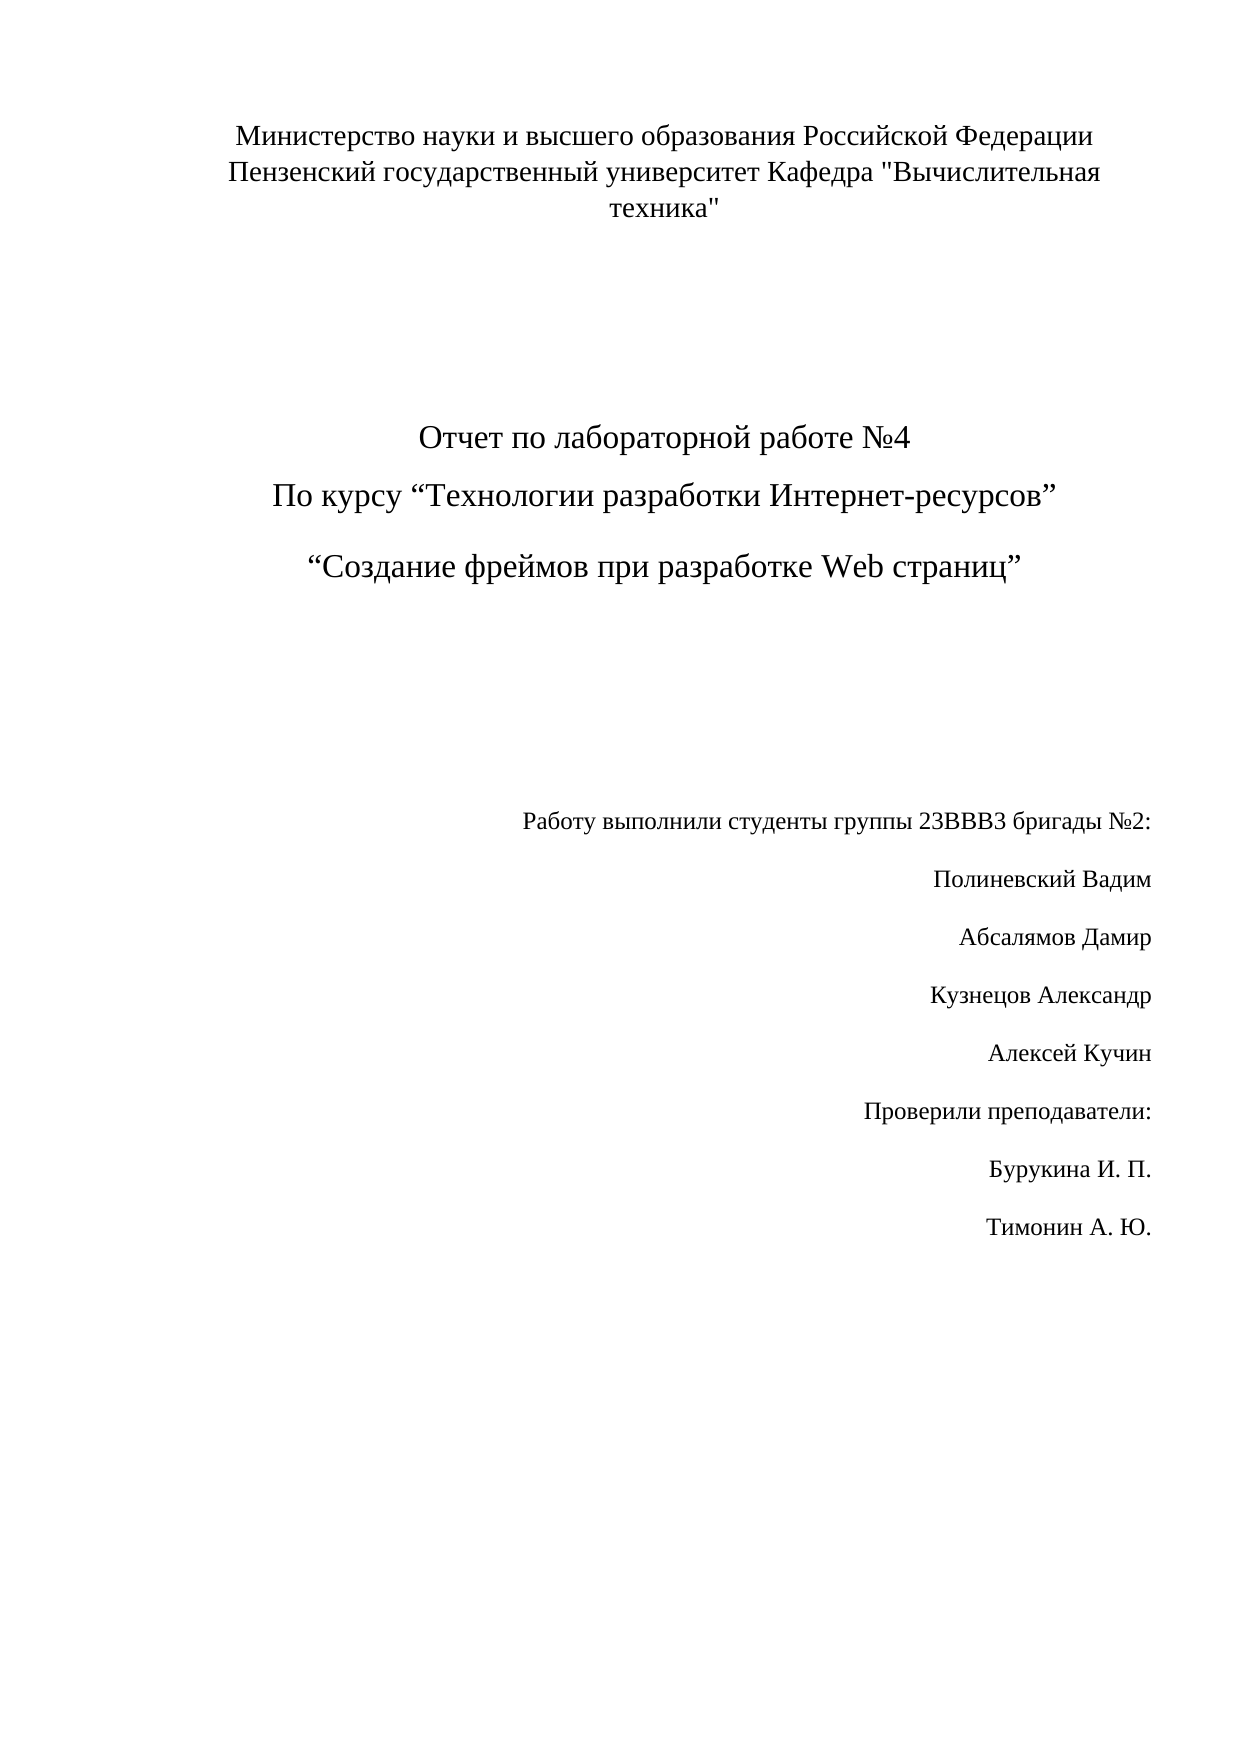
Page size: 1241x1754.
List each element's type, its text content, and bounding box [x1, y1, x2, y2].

text Алексей Кучин [177, 1038, 1152, 1067]
text Министерство науки и высшего образования Российской Федерации Пензенский государственный университет Кафедра "Вычислительная техника" [177, 118, 1152, 224]
text По курсу “Технологии разработки Интернет-ресурсов” [177, 475, 1152, 514]
text Тимонин А. Ю. [177, 1212, 1152, 1240]
text Работу выполнили студенты группы 23ВВВ3 бригады №2: [177, 806, 1152, 835]
text Бурукина И. П. [177, 1154, 1152, 1182]
text Кузнецов Александр [177, 980, 1152, 1009]
subtitle “Создание фреймов при разработке Web страниц” [177, 546, 1152, 584]
text Полиневский Вадим [177, 864, 1152, 893]
text Отчет по лабораторной работе №4 [177, 417, 1152, 456]
text Абсалямов Дамир [177, 922, 1152, 951]
text Проверили преподаватели: [177, 1096, 1152, 1124]
